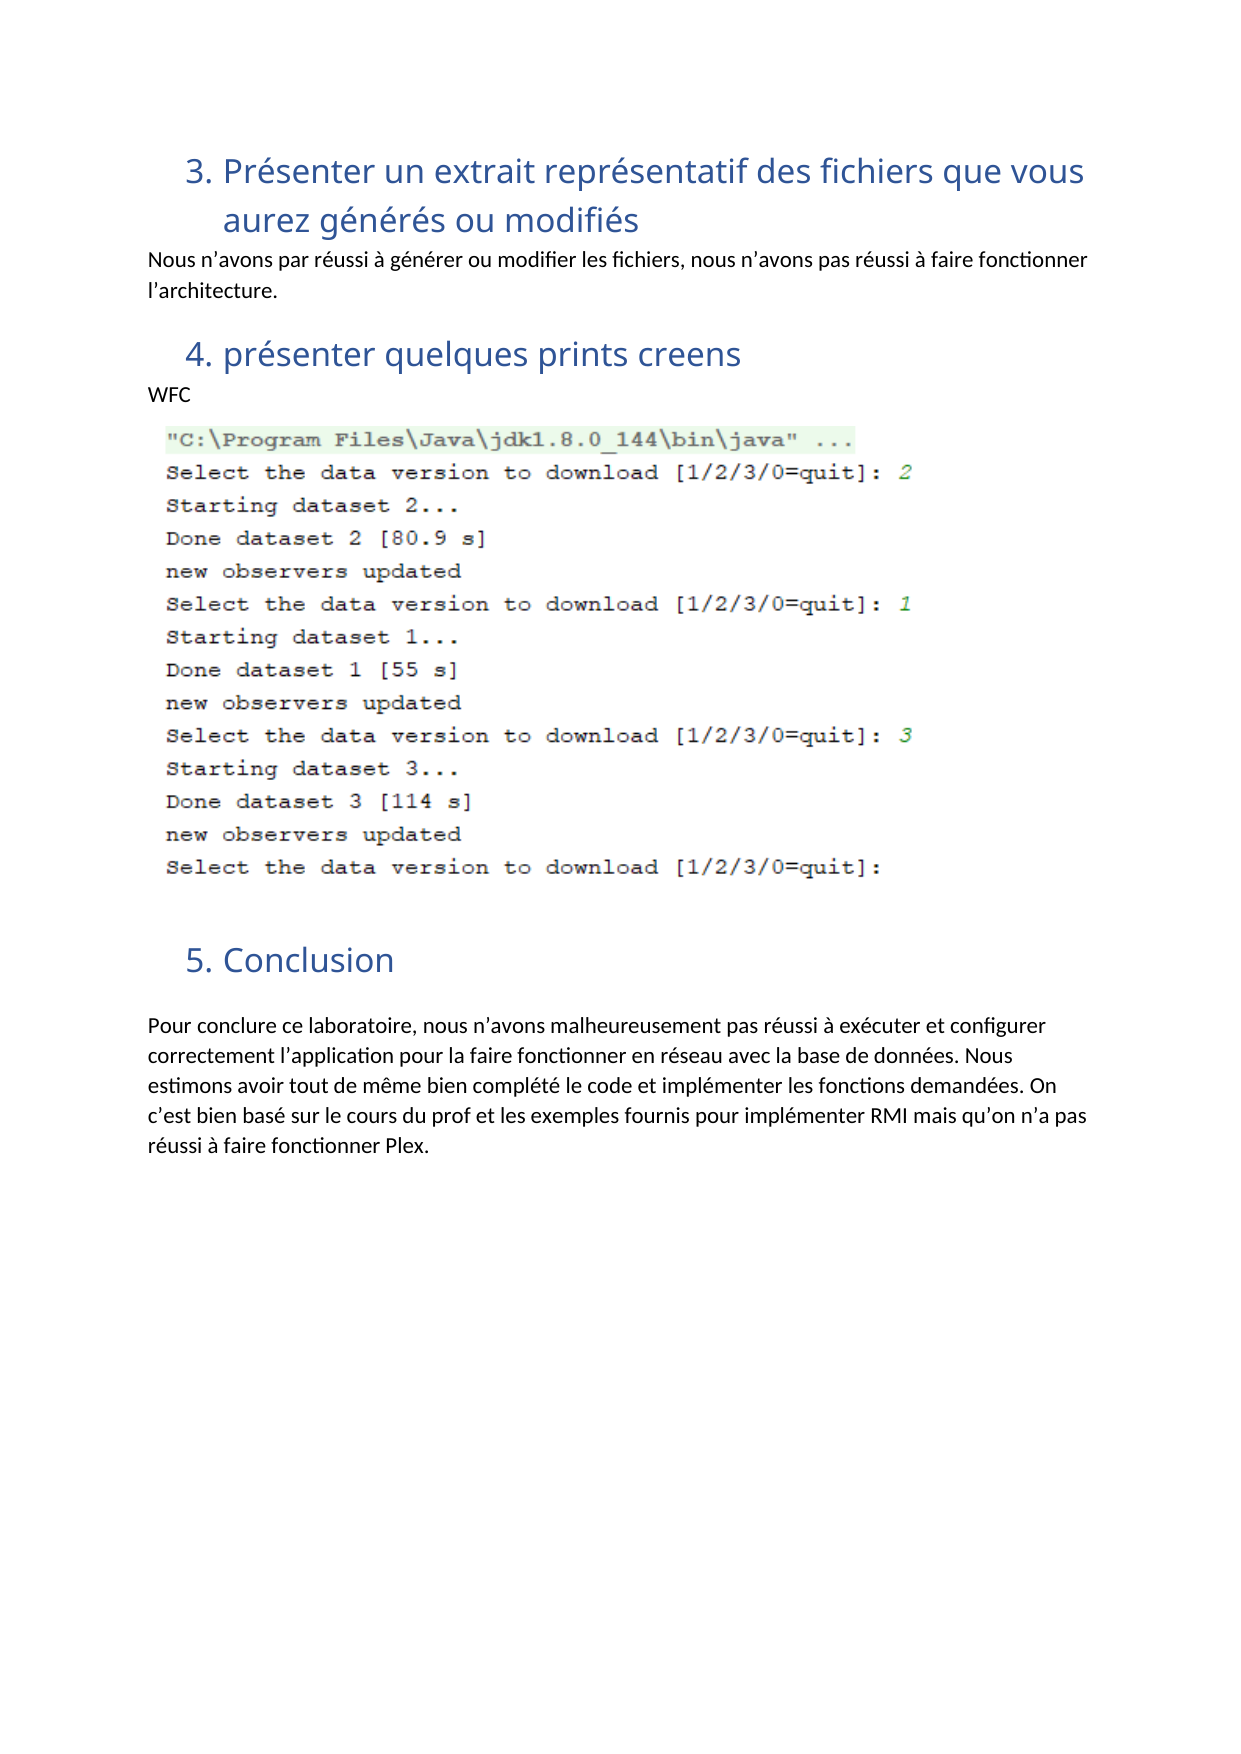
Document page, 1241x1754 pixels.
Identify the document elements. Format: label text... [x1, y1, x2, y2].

subtitle présenter quelques prints creens [185, 331, 1093, 376]
text WFC [148, 380, 1093, 408]
subtitle Conclusion [185, 937, 1093, 982]
picture [147, 426, 1026, 910]
text Nous n’avons par réussi à générer ou modifier les fichiers, nous n’avons pas réussi à faire fonctionner l’architecture. [148, 246, 1093, 304]
subtitle Présenter un extrait représentatif des fichiers que vous aurez générés ou modifiés [185, 148, 1093, 242]
text Pour conclure ce laboratoire, nous n’avons malheureusement pas réussi à exécuter et configurer correctement l’application pour la faire fonctionner en réseau avec la base de données. Nous estimons avoir tout de même bien complété le code et implémenter les fonctions demandées. On c’est bien basé sur le cours du prof et les exemples fournis pour implémenter RMI mais qu’on n’a pas réussi à faire fonctionner Plex. [148, 1011, 1093, 1159]
